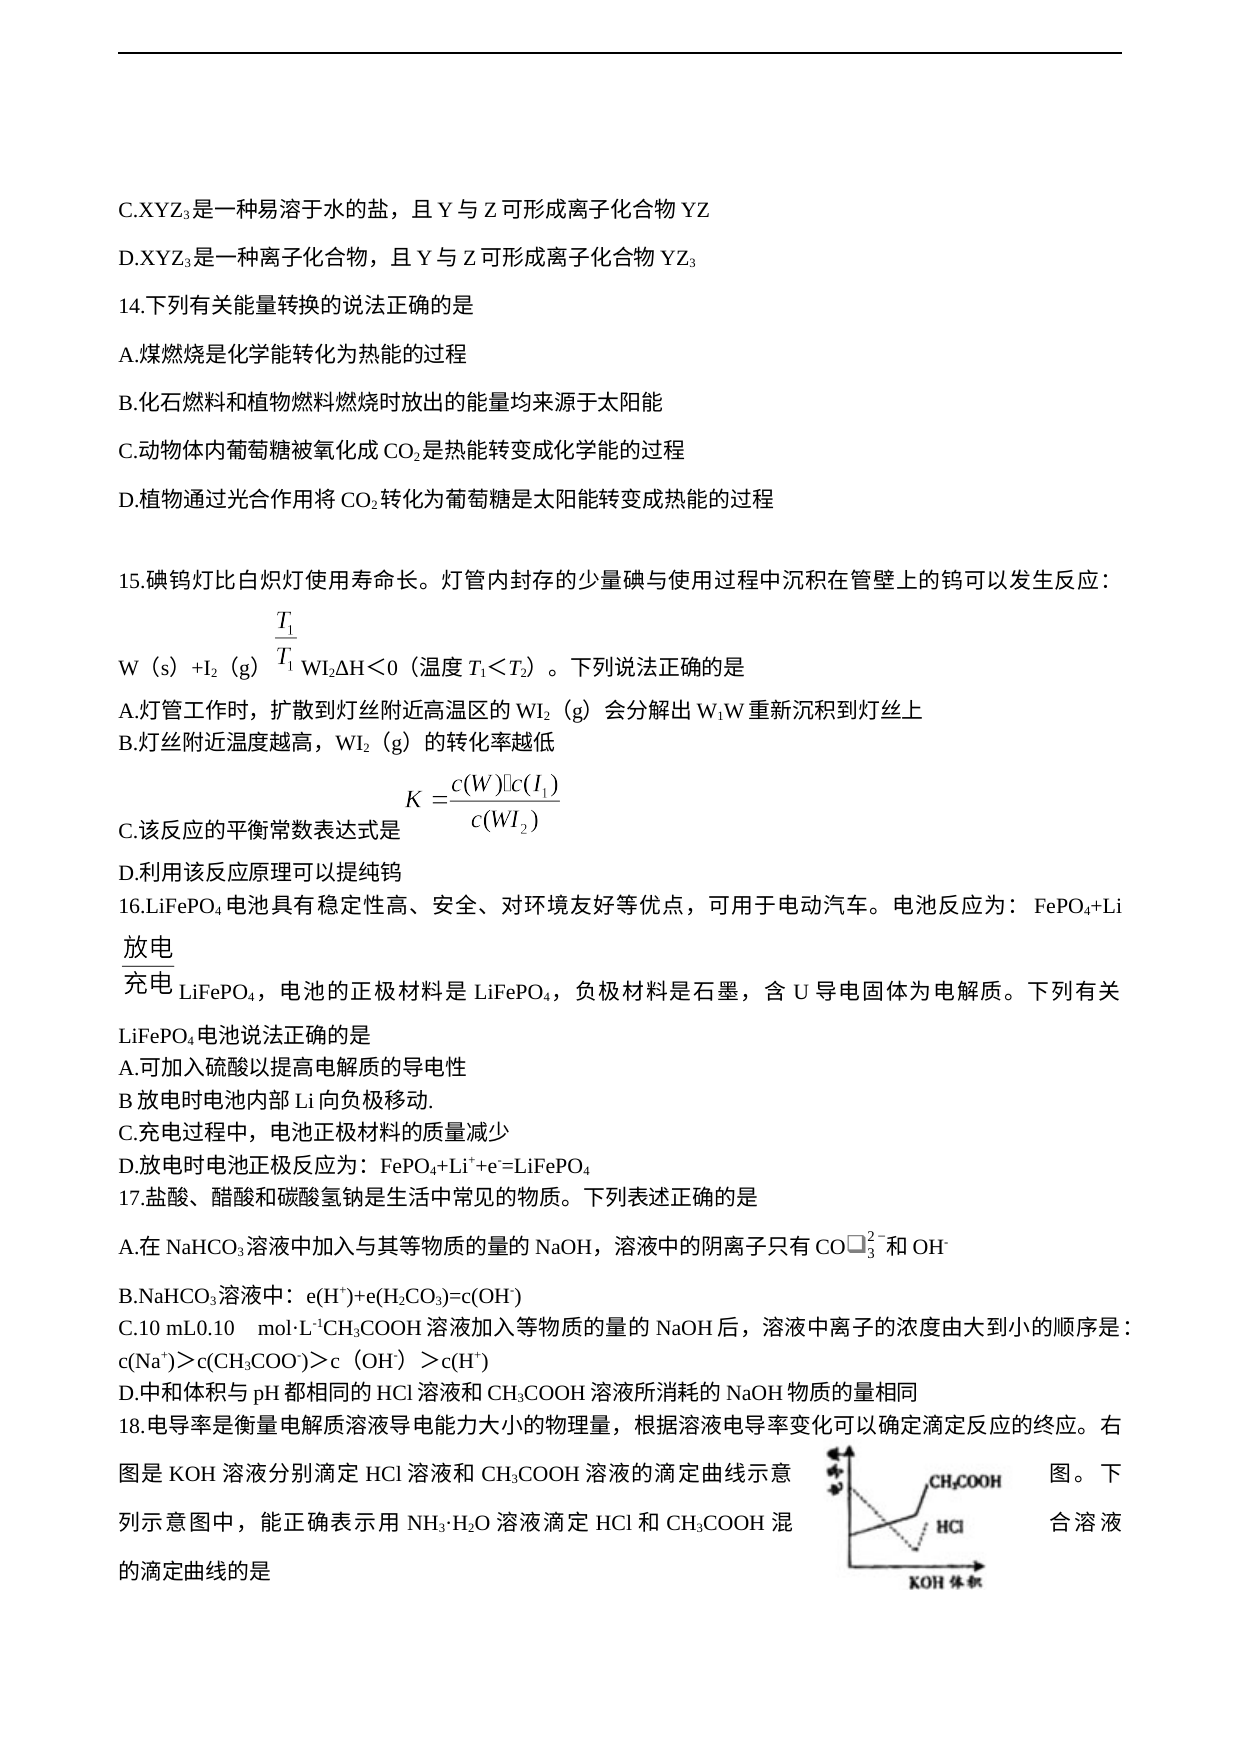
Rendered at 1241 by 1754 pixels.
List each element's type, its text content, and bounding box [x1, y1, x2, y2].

text C.动物体内葡萄糖被氧化成CO2是热能转变成化学能的过程 [118, 433, 1122, 466]
text C.该反应的平衡常数表达式是 [118, 757, 1122, 855]
text 15.碘钨灯比白炽灯使用寿命长。灯管内封存的少量碘与使用过程中沉积在管壁上的钨可以发生反应：W（s）+I2（g）WI2ΔH＜0（温度T1＜T2）。下列说法正确的是 [118, 562, 1122, 692]
text 14.下列有关能量转换的说法正确的是 [118, 288, 1122, 321]
text D.植物通过光合作用将CO2转化为葡萄糖是太阳能转变成热能的过程 [118, 481, 1122, 514]
picture [811, 1439, 1031, 1590]
text B.灯丝附近温度越高，WI2（g）的转化率越低 [118, 725, 1122, 757]
text D.利用该反应原理可以提纯钨 [118, 855, 1122, 887]
text B.化石燃料和植物燃料燃烧时放出的能量均来源于太阳能 [118, 385, 1122, 417]
text A.可加入硫酸以提高电解质的导电性 [118, 1050, 1122, 1082]
text 17.盐酸、醋酸和碳酸氢钠是生活中常见的物质。下列表述正确的是 [118, 1180, 1122, 1212]
text A.在NaHCO3溶液中加入与其等物质的量的NaOH，溶液中的阴离子只有CO和OH- [118, 1212, 1122, 1277]
text D.放电时电池正极反应为：FePO4+Li++e-=LiFePO4 [118, 1147, 1122, 1180]
text 18.电导率是衡量电解质溶液导电能力大小的物理量，根据溶液电导率变化可以确定滴定反应的终应。右图是KOH溶液分别滴定HCl溶液和CH3COOH溶液的滴定曲线示意图。下列示意图中，能正确表示用NH3·H2O溶液滴定HCl和CH3COOH混合溶液的滴定曲线的是 [118, 1407, 1122, 1586]
text B放电时电池内部Li向负极移动. [118, 1082, 1122, 1115]
text C.10 mL0.10 mol·L-1CH3COOH溶液加入等物质的量的NaOH后，溶液中离子的浓度由大到小的顺序是：c(Na+)＞c(CH3COO-)＞c（OH-）＞c(H+) [118, 1310, 1122, 1375]
text C.XYZ3是一种易溶于水的盐，且Y与Z可形成离子化合物YZ [118, 191, 1122, 224]
text A.煤燃烧是化学能转化为热能的过程 [118, 336, 1122, 369]
text A.灯管工作时，扩散到灯丝附近高温区的WI2（g）会分解出W1W重新沉积到灯丝上 [118, 692, 1122, 725]
text D.中和体积与pH都相同的HCl溶液和CH3COOH溶液所消耗的NaOH物质的量相同 [118, 1375, 1122, 1407]
text C.充电过程中，电池正极材料的质量减少 [118, 1115, 1122, 1147]
text D.XYZ3是一种离子化合物，且Y与Z可形成离子化合物YZ3 [118, 240, 1122, 272]
text B.NaHCO3溶液中：e(H+)+e(H2CO3)=c(OH-) [118, 1277, 1122, 1310]
text 16.LiFePO4电池具有稳定性高、安全、对环境友好等优点，可用于电动汽车。电池反应为：FePO4+LiLiFePO4，电池的正极材料是LiFePO4，负极材料是石墨，含U导电固体为电解质。下列有关LiFePO4电池说法正确的是 [118, 887, 1122, 1050]
